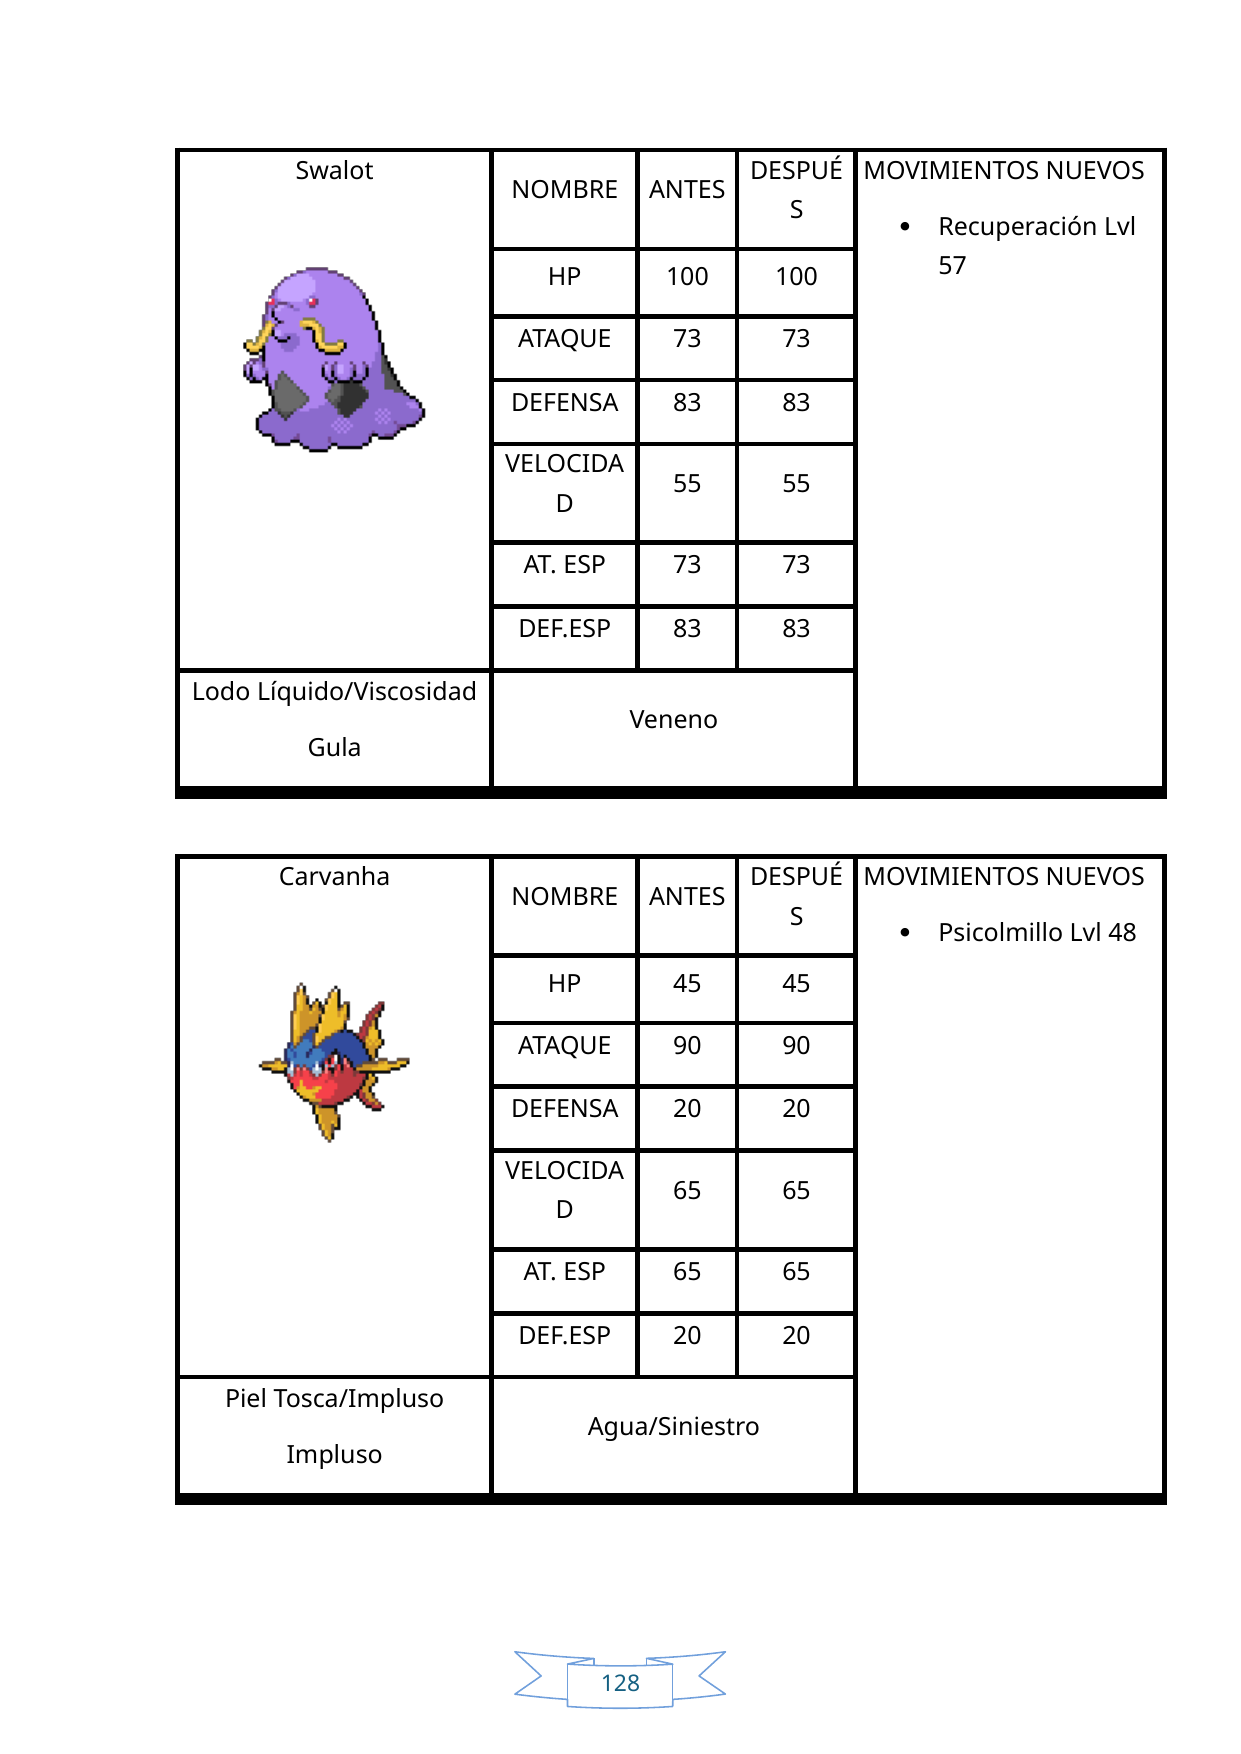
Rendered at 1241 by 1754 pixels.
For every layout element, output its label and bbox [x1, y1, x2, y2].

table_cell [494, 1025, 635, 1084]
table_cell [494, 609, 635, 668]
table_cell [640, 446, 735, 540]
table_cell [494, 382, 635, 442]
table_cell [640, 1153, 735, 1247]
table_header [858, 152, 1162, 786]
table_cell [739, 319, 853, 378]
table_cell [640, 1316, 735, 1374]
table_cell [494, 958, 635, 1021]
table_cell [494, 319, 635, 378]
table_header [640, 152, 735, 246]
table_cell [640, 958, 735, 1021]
picture [184, 208, 485, 509]
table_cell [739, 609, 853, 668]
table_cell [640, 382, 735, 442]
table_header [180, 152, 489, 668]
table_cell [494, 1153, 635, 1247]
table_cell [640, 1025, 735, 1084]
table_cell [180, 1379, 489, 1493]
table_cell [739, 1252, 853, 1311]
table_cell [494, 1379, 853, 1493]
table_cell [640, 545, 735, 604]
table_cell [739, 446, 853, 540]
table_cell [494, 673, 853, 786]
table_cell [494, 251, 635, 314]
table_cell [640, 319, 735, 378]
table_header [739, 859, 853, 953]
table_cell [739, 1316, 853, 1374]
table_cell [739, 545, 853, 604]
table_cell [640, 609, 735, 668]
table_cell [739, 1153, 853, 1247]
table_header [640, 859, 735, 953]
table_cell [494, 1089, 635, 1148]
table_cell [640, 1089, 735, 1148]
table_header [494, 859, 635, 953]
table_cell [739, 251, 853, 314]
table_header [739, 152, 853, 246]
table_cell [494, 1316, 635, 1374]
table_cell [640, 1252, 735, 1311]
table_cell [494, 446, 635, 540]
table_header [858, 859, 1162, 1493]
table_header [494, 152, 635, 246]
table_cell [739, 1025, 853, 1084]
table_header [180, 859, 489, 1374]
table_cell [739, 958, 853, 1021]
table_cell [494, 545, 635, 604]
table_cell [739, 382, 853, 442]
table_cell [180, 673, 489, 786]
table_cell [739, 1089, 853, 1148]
picture [184, 914, 485, 1215]
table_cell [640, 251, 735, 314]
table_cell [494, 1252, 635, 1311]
